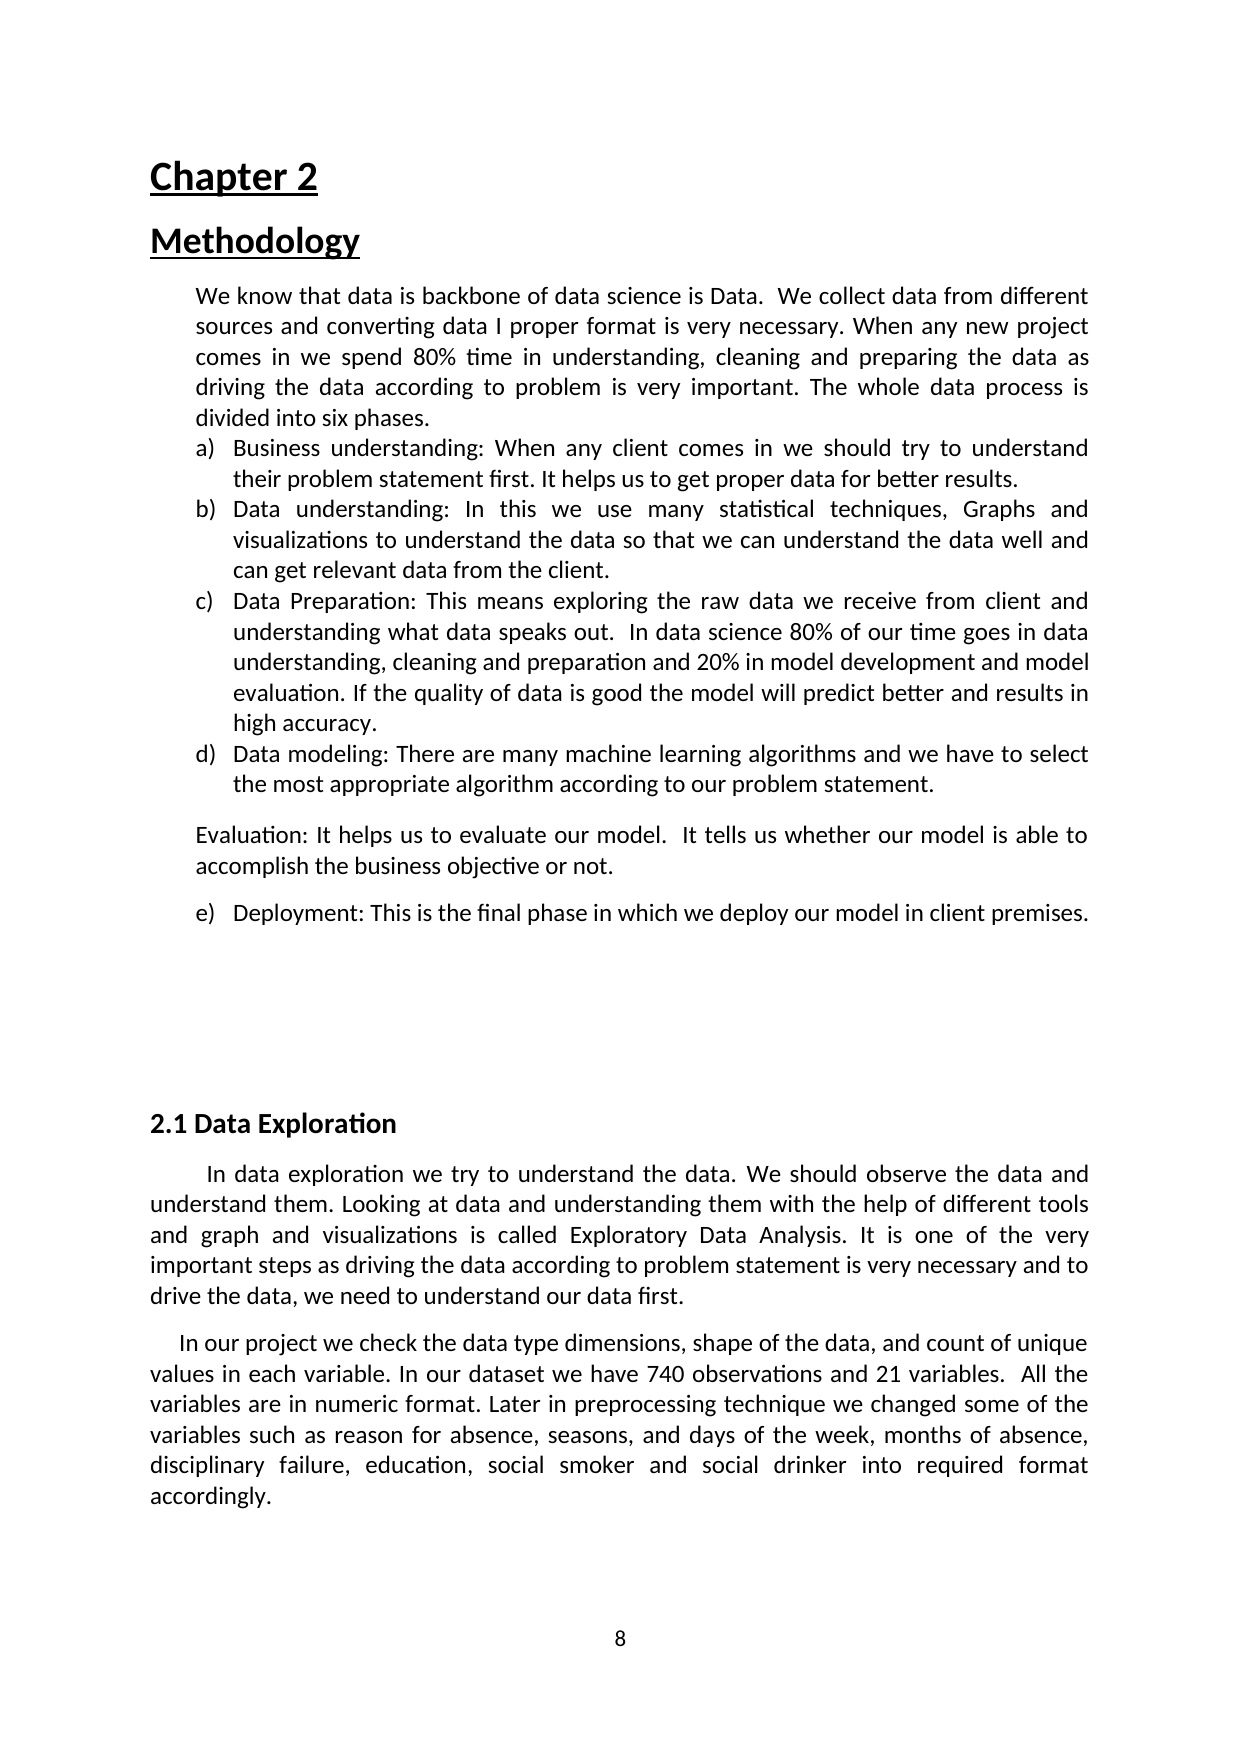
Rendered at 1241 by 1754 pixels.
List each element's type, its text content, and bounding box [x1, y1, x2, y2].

text Methodology [150, 217, 1090, 263]
text 2.1 Data Exploration [150, 1106, 1090, 1141]
list Data modeling: There are many machine learning algorithms and we have to select the most appropriate algorithm according to our problem statement. [195, 738, 1090, 799]
text In our project we check the data type dimensions, shape of the data, and count of unique values in each variable. In our dataset we have 740 observations and 21 variables. All the variables are in numeric format. Later in preprocessing technique we changed some of the variables such as reason for absence, seasons, and days of the week, months of absence, disciplinary failure, education, social smoker and social drinker into required format accordingly. [150, 1327, 1090, 1510]
text Chapter 2 [150, 150, 1090, 201]
text In data exploration we try to understand the data. We should observe the data and understand them. Looking at data and understanding them with the help of different tools and graph and visualizations is called Exploratory Data Analysis. It is one of the very important steps as driving the data according to problem statement is very necessary and to drive the data, we need to understand our data first. [150, 1158, 1090, 1311]
list Business understanding: When any client comes in we should try to understand their problem statement first. It helps us to get proper data for better results. [195, 433, 1090, 494]
list Data Preparation: This means exploring the raw data we receive from client and understanding what data speaks out. In data science 80% of our time goes in data understanding, cleaning and preparation and 20% in model development and model evaluation. If the quality of data is good the model will predict better and results in high accuracy. [195, 585, 1090, 738]
list Data understanding: In this we use many statistical techniques, Graphs and visualizations to understand the data so that we can understand the data well and can get relevant data from the client. [195, 494, 1090, 585]
list We know that data is backbone of data science is Data. We collect data from different sources and converting data I proper format is very necessary. When any new project comes in we spend 80% time in understanding, cleaning and preparing the data as driving the data according to problem is very important. The whole data process is divided into six phases. [195, 280, 1090, 433]
list Deployment: This is the final phase in which we deploy our model in client premises. [195, 897, 1090, 928]
text Evaluation: It helps us to evaluate our model. It tells us whether our model is able to accomplish the business objective or not. [195, 820, 1090, 881]
